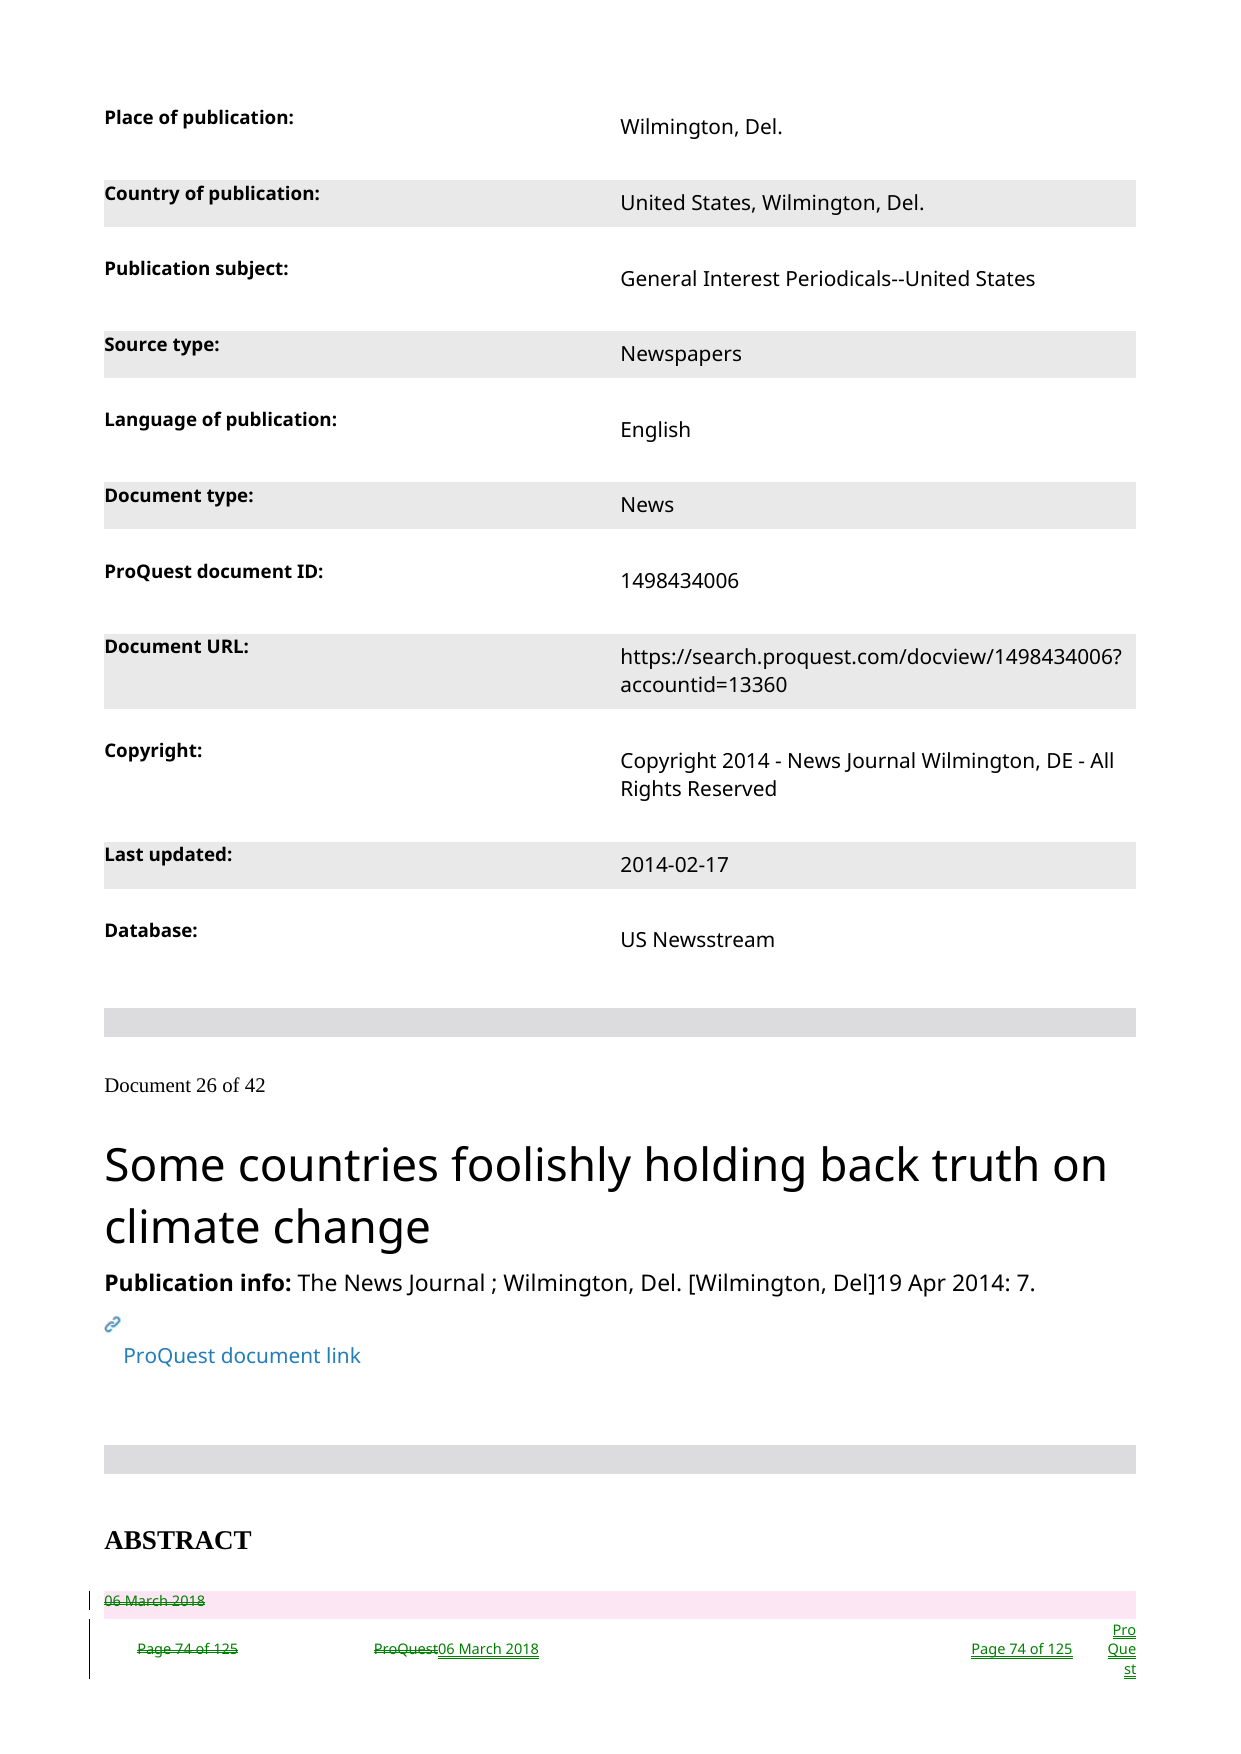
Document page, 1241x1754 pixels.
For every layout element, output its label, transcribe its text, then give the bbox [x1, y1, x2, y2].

table_header Country of publication: [104, 180, 620, 227]
table_header United States, Wilmington, Del. [620, 180, 1136, 227]
table_header 1498434006 [620, 558, 1136, 605]
text ProQuest document link [104, 1315, 1136, 1370]
table_header Last updated: [104, 842, 620, 889]
table_header Document type: [104, 482, 620, 529]
table_header Copyright 2014 - News Journal Wilmington, DE - All Rights Reserved [620, 738, 1136, 813]
table_header Place of publication: [104, 104, 620, 151]
table_header Copyright: [104, 738, 620, 813]
table_header General Interest Periodicals--United States [620, 255, 1136, 303]
table_header https://search.proquest.com/docview/1498434006?accountid=13360 [620, 634, 1136, 709]
picture [104, 1315, 123, 1333]
table_header Publication subject: [104, 255, 620, 303]
table_header Newspapers [620, 331, 1136, 378]
table_header Source type: [104, 331, 620, 378]
text Publication info: The News Journal ; Wilmington, Del. [Wilmington, Del]19 Apr 2014: 7. [104, 1267, 1136, 1298]
text ABSTRACT [104, 1522, 1136, 1555]
table_header Wilmington, Del. [620, 104, 1136, 151]
table_header [104, 1445, 1136, 1474]
table_header US Newsstream [620, 917, 1136, 964]
text Document 26 of 42 [104, 1065, 1136, 1099]
table_header Database: [104, 917, 620, 964]
table_header 2014-02-17 [620, 842, 1136, 889]
table_header [104, 1008, 1136, 1037]
table_header News [620, 482, 1136, 529]
table_header English [620, 407, 1136, 454]
text Some countries foolishly holding back truth on climate change [104, 1132, 1136, 1257]
table_header Language of publication: [104, 407, 620, 454]
table_header Document URL: [104, 634, 620, 709]
table_header ProQuest document ID: [104, 558, 620, 605]
